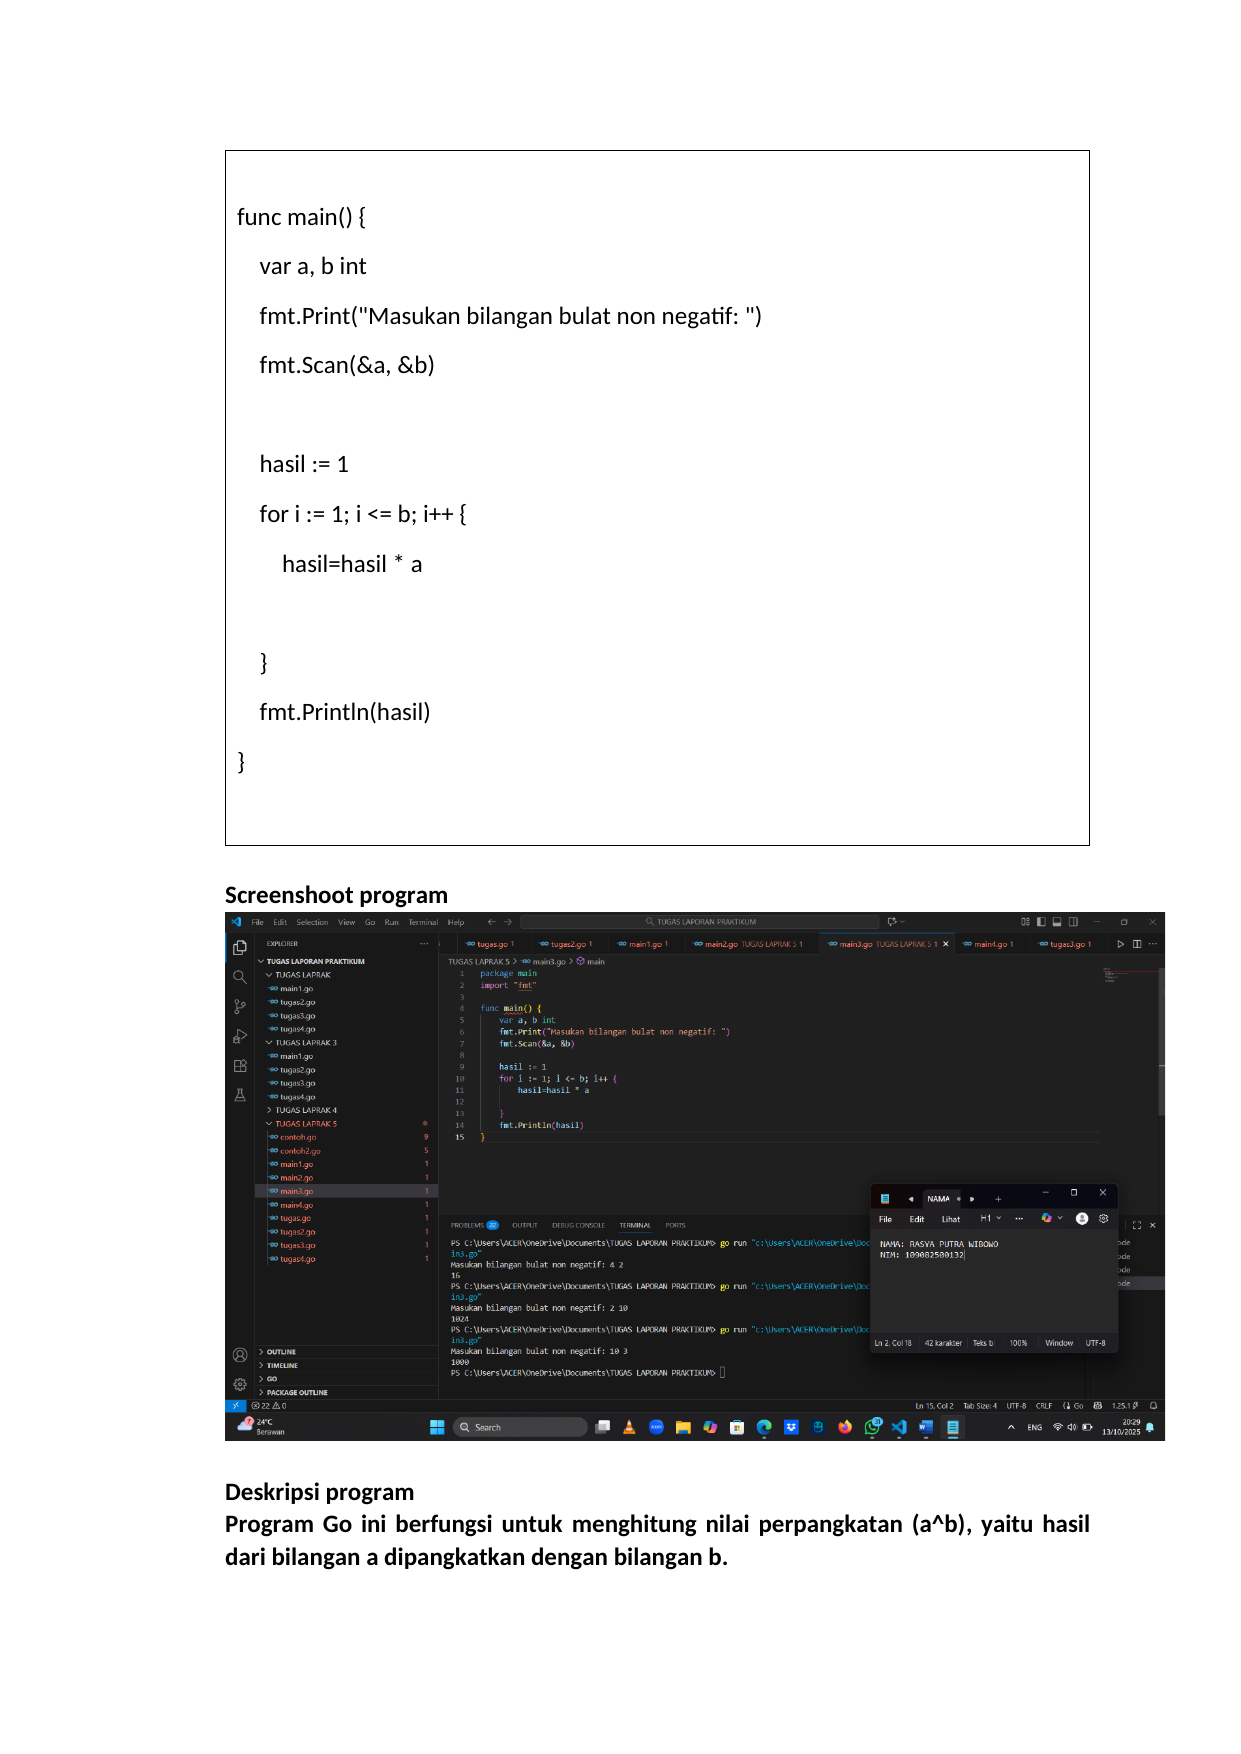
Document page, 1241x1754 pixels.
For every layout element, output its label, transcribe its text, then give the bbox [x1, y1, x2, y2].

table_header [226, 151, 1089, 845]
text Deskripsi program [225, 1476, 1090, 1506]
picture [225, 912, 1166, 1441]
text Screenshoot program [225, 879, 1090, 909]
text Program Go ini berfungsi untuk menghitung nilai perpangkatan (a^b), yaitu hasil dari bilangan a dipangkatkan dengan bilangan b. [225, 1509, 1090, 1572]
